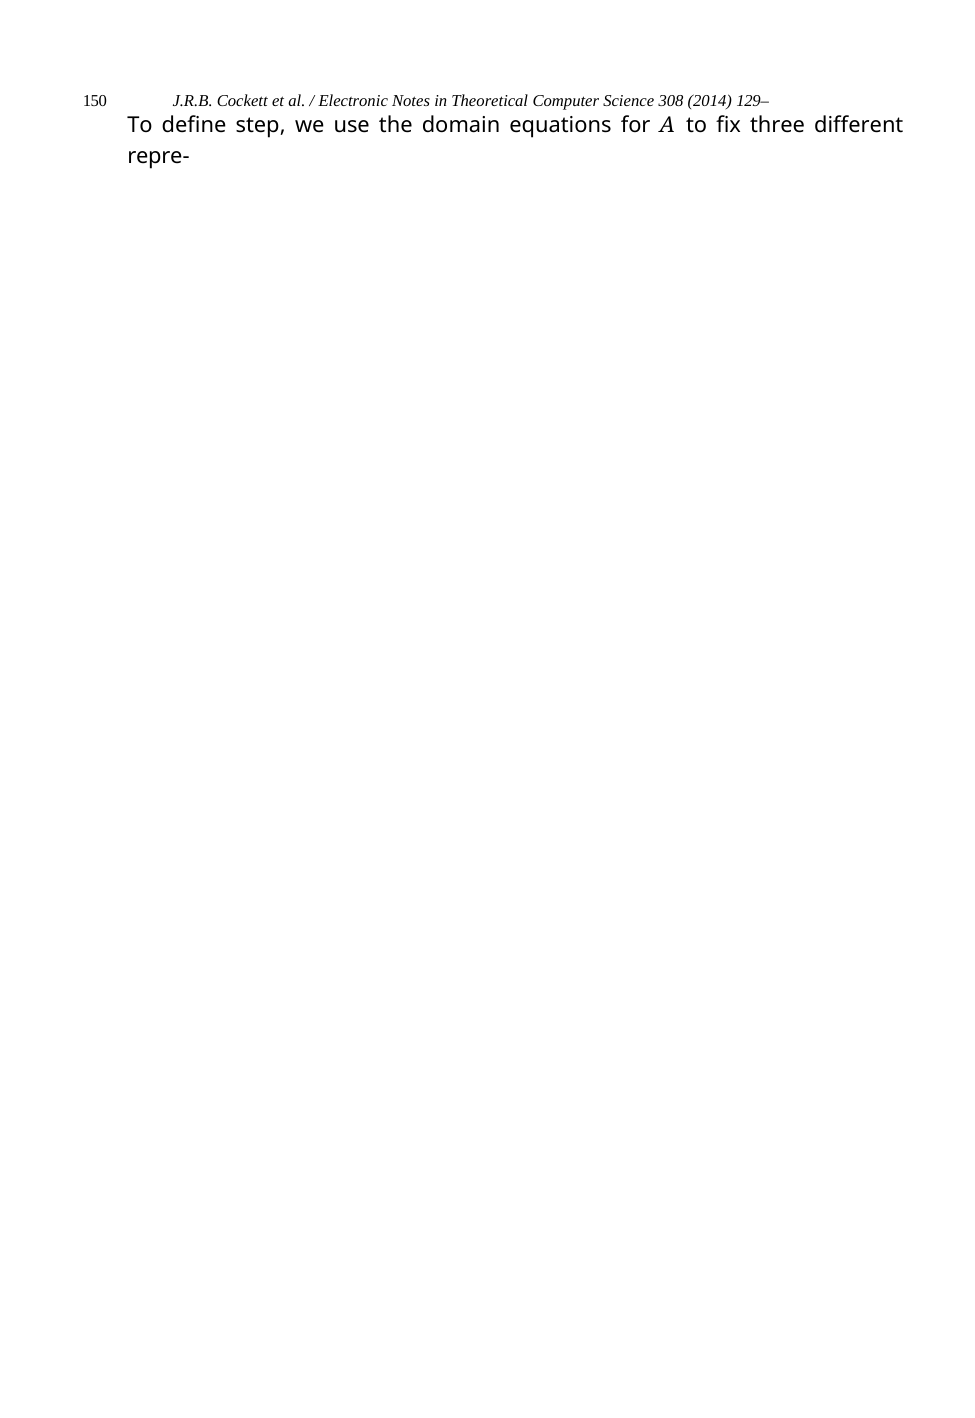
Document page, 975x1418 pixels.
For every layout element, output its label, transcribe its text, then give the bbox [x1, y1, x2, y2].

text To define step, we use the domain equations for A to fix three different repre- [127, 108, 904, 170]
